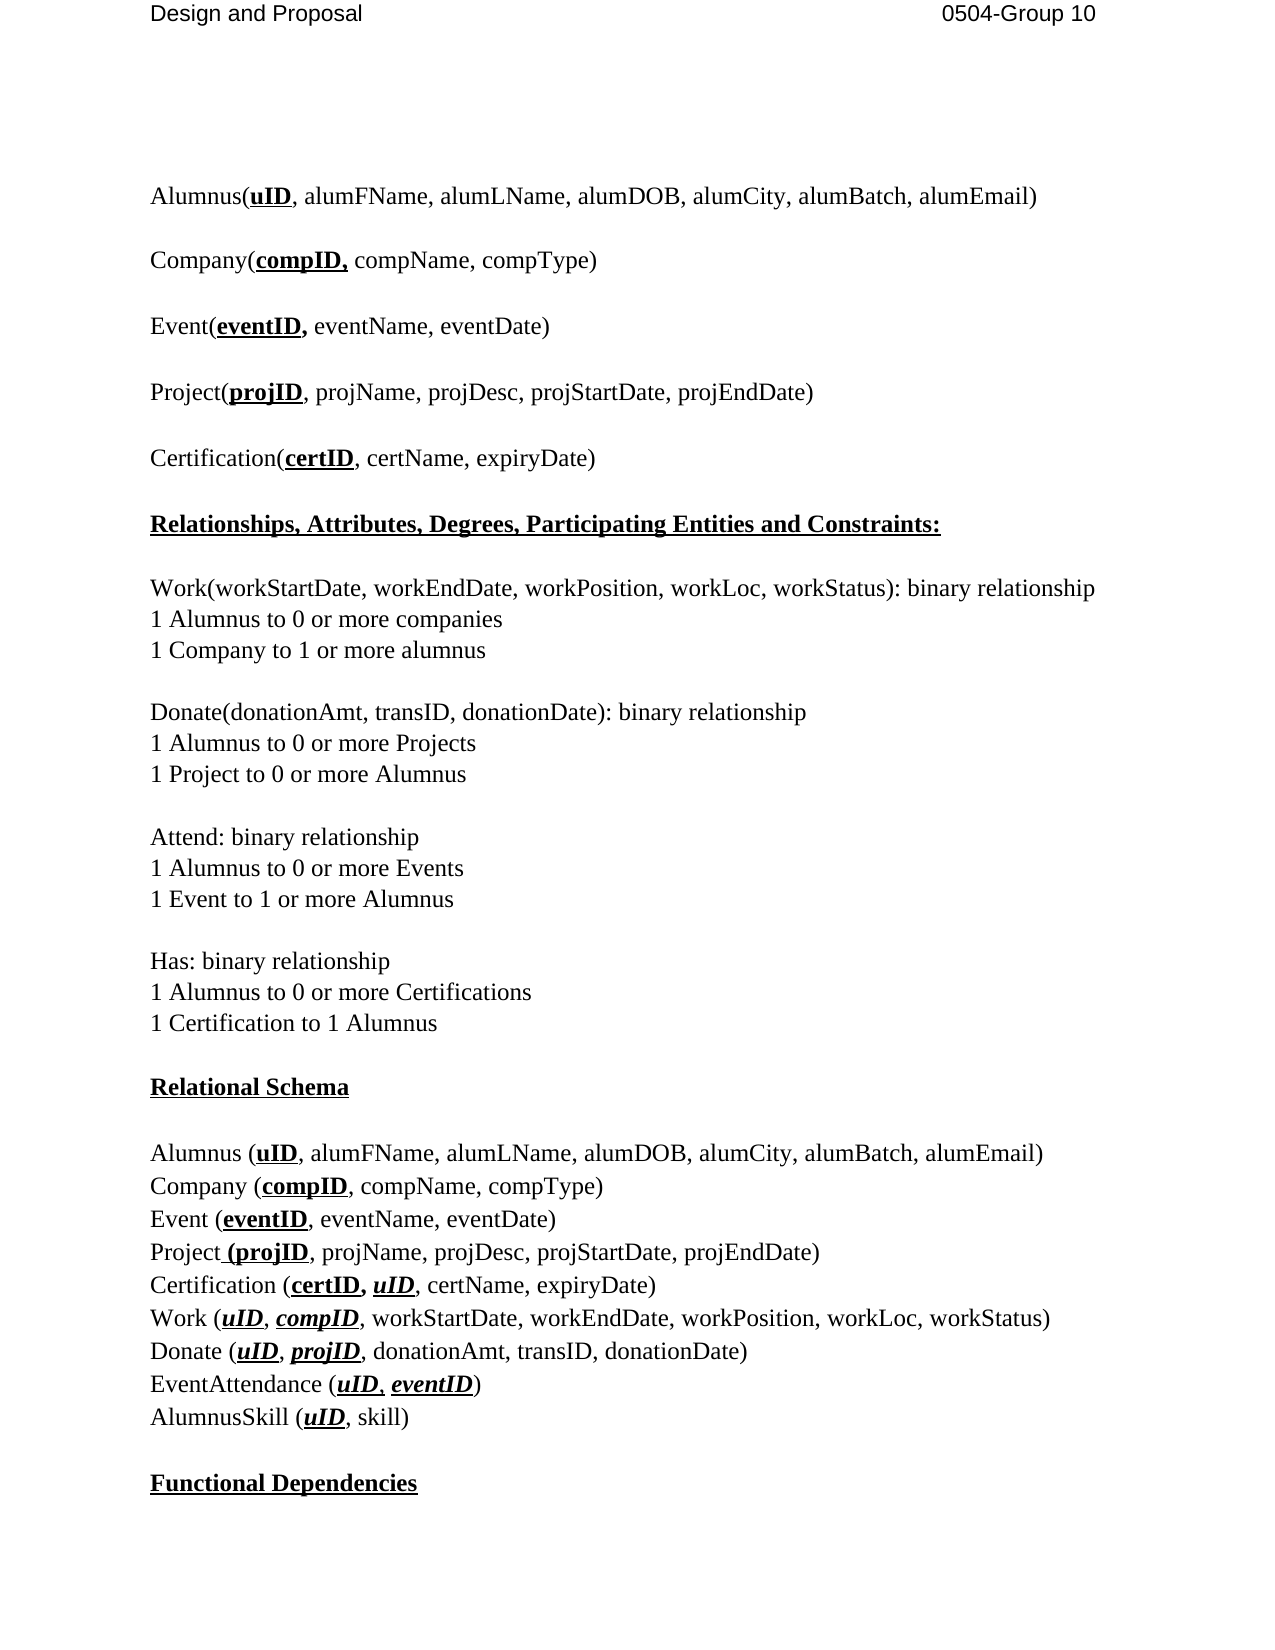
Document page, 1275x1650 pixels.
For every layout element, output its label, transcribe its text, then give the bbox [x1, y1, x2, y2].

text Relationships, Attributes, Degrees, Participating Entities and Constraints: [150, 509, 1125, 538]
text Donate (uID, projID, donationAmt, transID, donationDate) [150, 1336, 1125, 1365]
text EventAttendance (uID, eventID) [150, 1369, 1125, 1398]
text Company(compID, compName, compType) [150, 245, 1125, 274]
text AlumnusSkill (uID, skill) [150, 1402, 1125, 1431]
text 1 Event to 1 or more Alumnus [150, 884, 1125, 912]
text Certification (certID, uID, certName, expiryDate) [150, 1270, 1125, 1299]
text Attend: binary relationship [150, 822, 1125, 850]
text Functional Dependencies [150, 1468, 1125, 1497]
text 1 Alumnus to 0 or more companies [150, 604, 1125, 633]
text Relational Schema [150, 1072, 1125, 1101]
text 1 Certification to 1 Alumnus [150, 1008, 1125, 1037]
text Alumnus(uID, alumFName, alumLName, alumDOB, alumCity, alumBatch, alumEmail) [150, 181, 1125, 210]
text Work (uID, compID, workStartDate, workEndDate, workPosition, workLoc, workStatus) [150, 1303, 1125, 1332]
text Has: binary relationship [150, 946, 1125, 974]
text Project (projID, projName, projDesc, projStartDate, projEndDate) [150, 1237, 1125, 1266]
text 1 Company to 1 or more alumnus [150, 635, 1125, 664]
text 1 Alumnus to 0 or more Projects [150, 728, 1125, 757]
text 1 Alumnus to 0 or more Events [150, 853, 1125, 881]
text Alumnus (uID, alumFName, alumLName, alumDOB, alumCity, alumBatch, alumEmail) [150, 1138, 1125, 1167]
text 1 Alumnus to 0 or more Certifications [150, 977, 1125, 1006]
text Work(workStartDate, workEndDate, workPosition, workLoc, workStatus): binary relationship [150, 573, 1125, 602]
text Donate(donationAmt, transID, donationDate): binary relationship [150, 697, 1125, 726]
text Project(projID, projName, projDesc, projStartDate, projEndDate) [150, 377, 1125, 406]
text Event (eventID, eventName, eventDate) [150, 1204, 1125, 1233]
text Event(eventID, eventName, eventDate) [150, 311, 1125, 340]
text Certification(certID, certName, expiryDate) [150, 443, 1125, 472]
text Company (compID, compName, compType) [150, 1171, 1125, 1200]
text 1 Project to 0 or more Alumnus [150, 759, 1125, 788]
